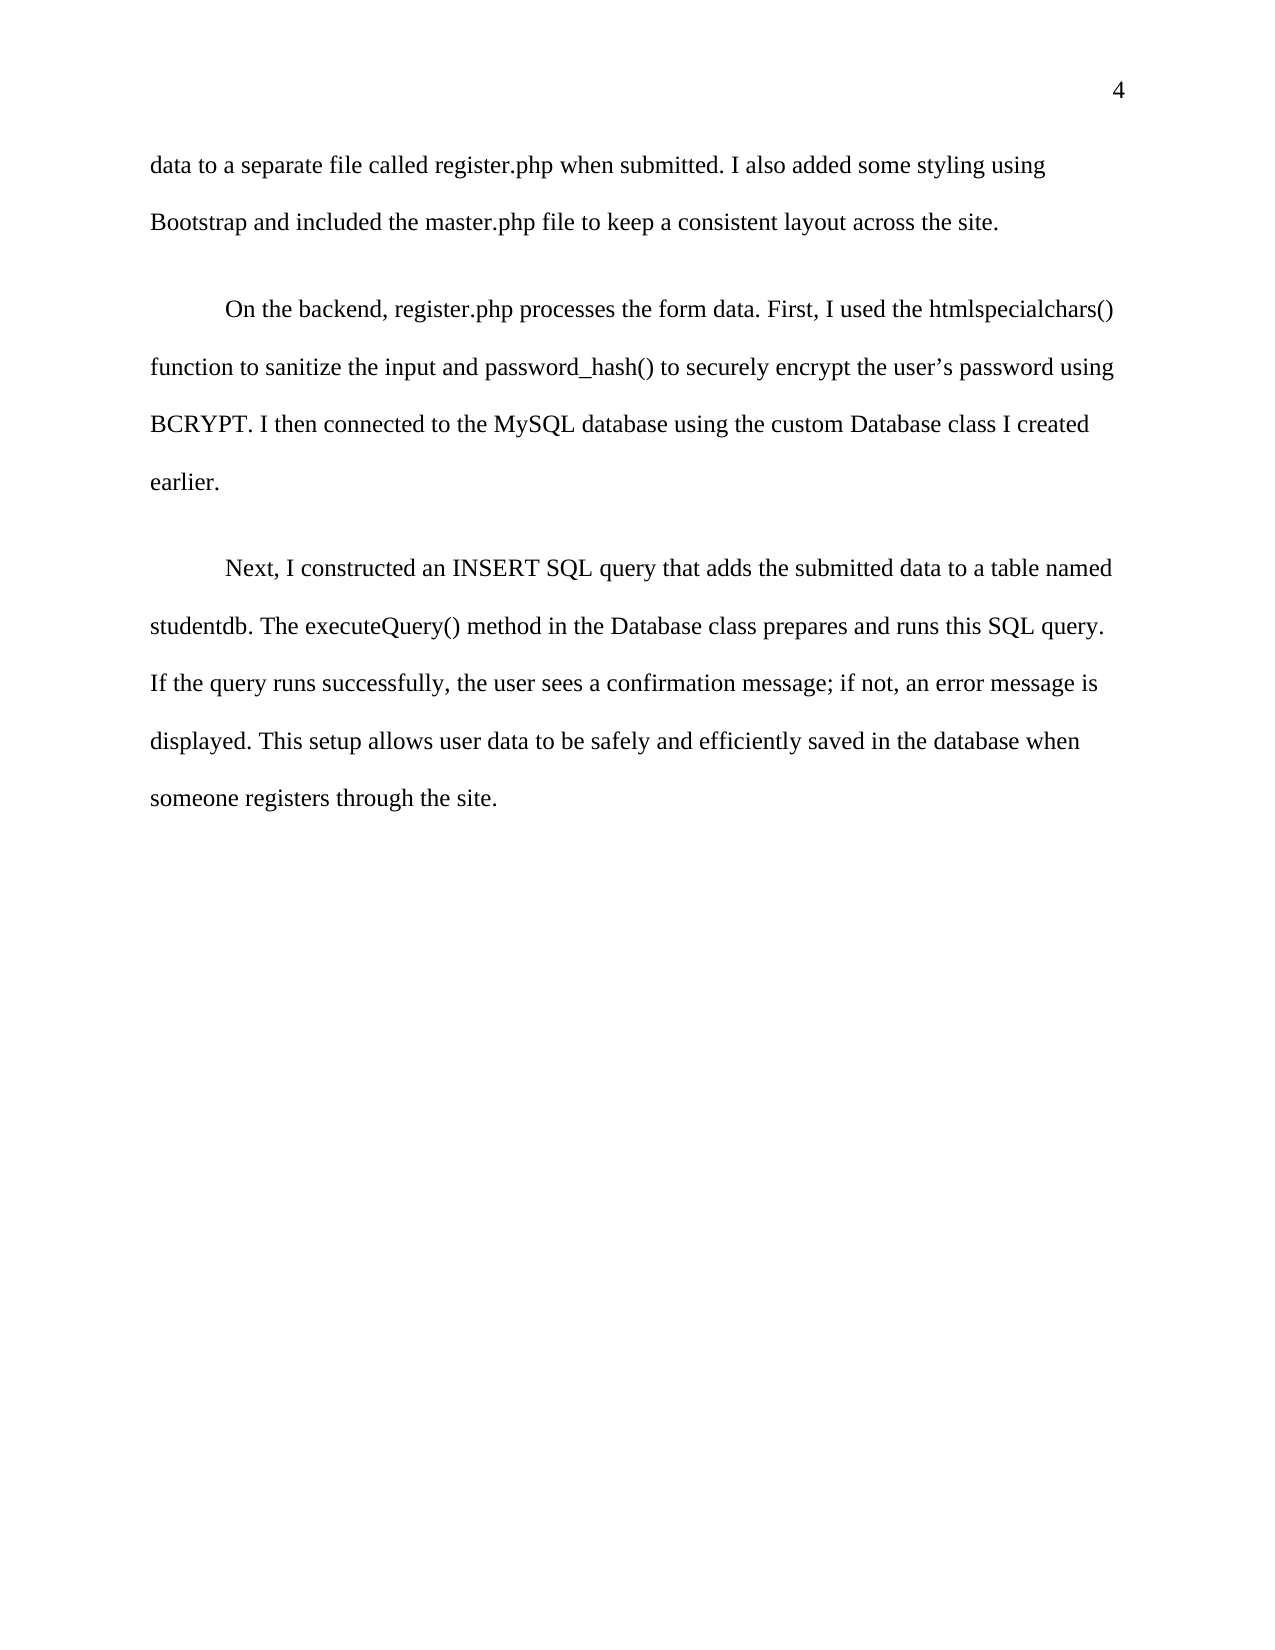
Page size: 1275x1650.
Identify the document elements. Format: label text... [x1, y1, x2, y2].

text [150, 150, 1125, 236]
text Next, I constructed an INSERT SQL query that adds the submitted data to a table named studentdb. The executeQuery() method in the Database class prepares and runs this SQL query. If the query runs successfully, the user sees a confirmation message; if not, an error message is displayed. This setup allows user data to be safely and efficiently saved in the database when someone registers through the site. [150, 553, 1125, 812]
text On the backend, register.php processes the form data. First, I used the htmlspecialchars() function to sanitize the input and password_hash() to securely encrypt the user’s password using BCRYPT. I then connected to the MySQL database using the custom Database class I created earlier. [150, 294, 1125, 495]
